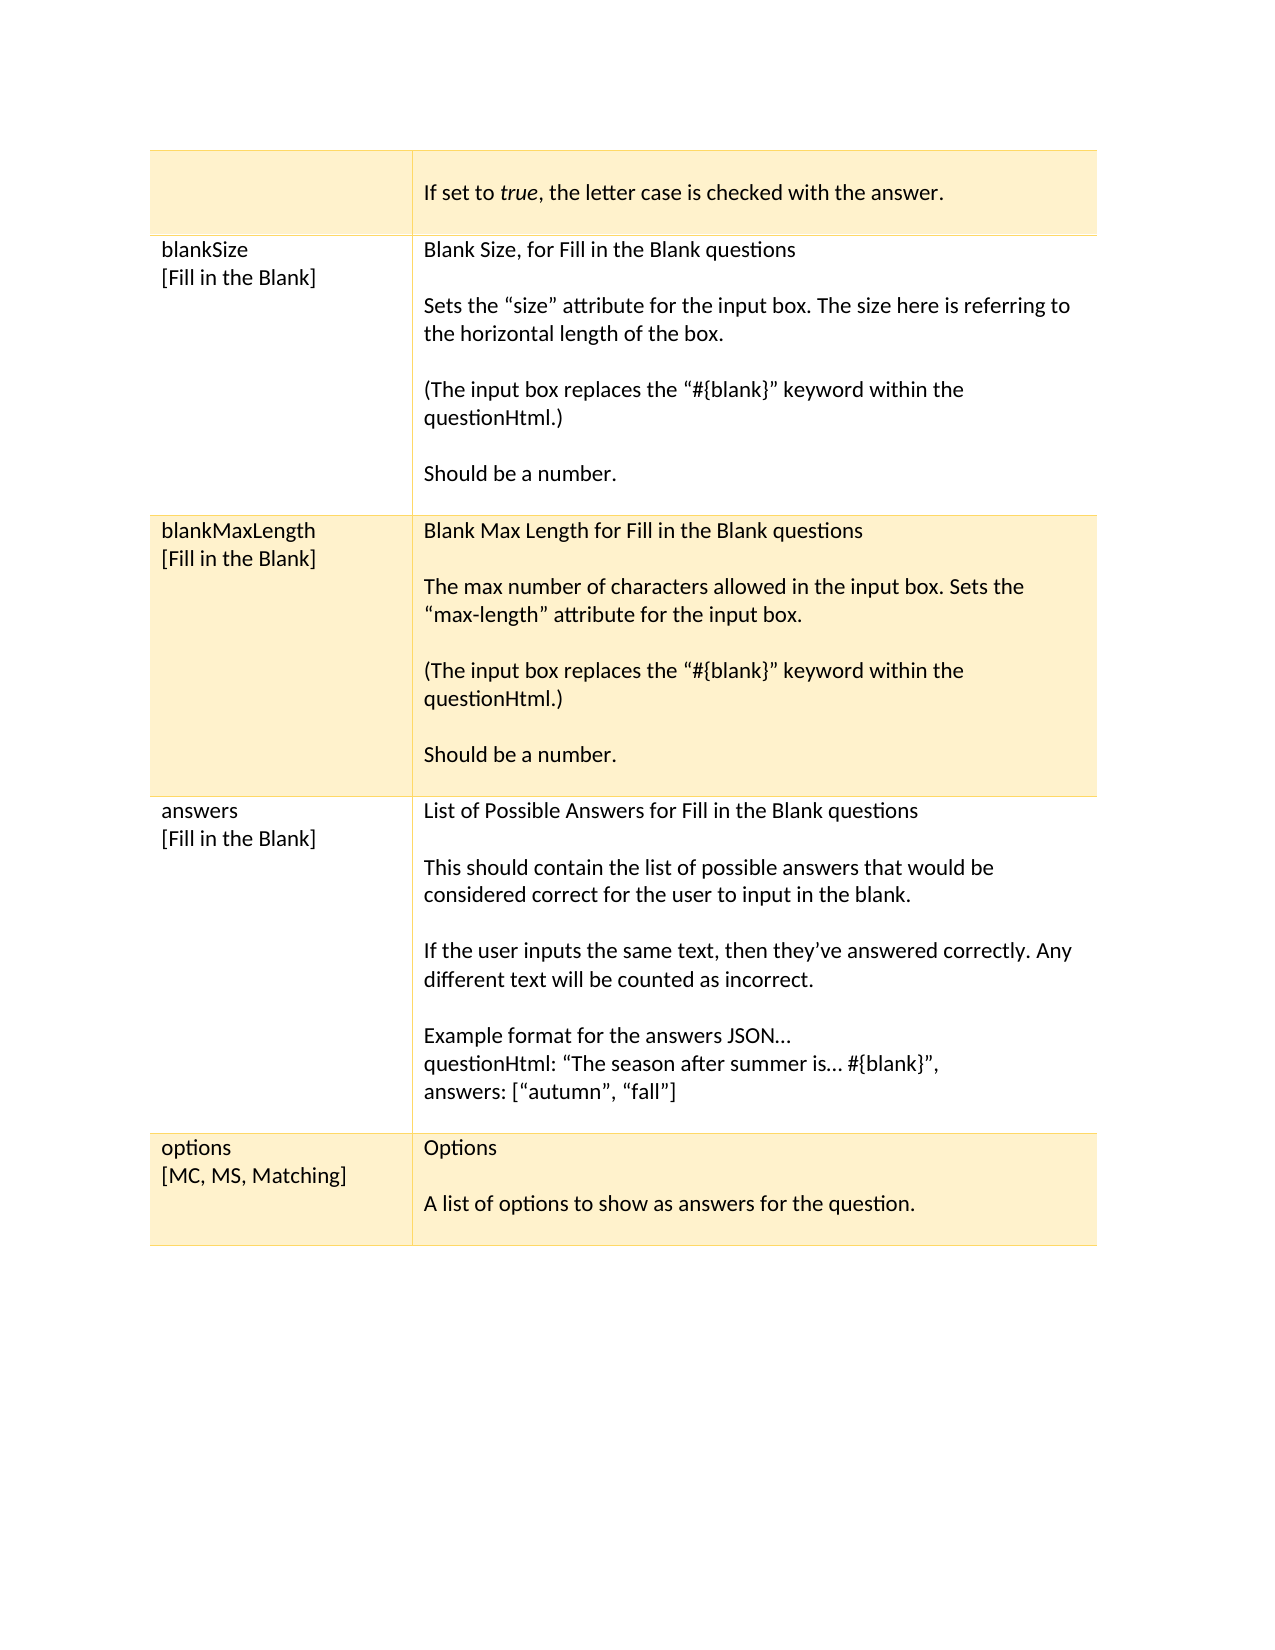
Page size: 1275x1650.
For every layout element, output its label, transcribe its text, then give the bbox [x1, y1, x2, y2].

table_cell Blank Max Length for Fill in the Blank questions The max number of characters allowed in the input box. Sets the “max-length” attribute for the input box. (The input box replaces the “#{blank}” keyword within the questionHtml.) Should be a number. [413, 516, 1097, 796]
table_cell blankSize [Fill in the Blank] [150, 236, 412, 515]
table_cell options [MC, MS, Matching] [150, 1134, 412, 1245]
table_cell answers [Fill in the Blank] [150, 797, 412, 1133]
table_cell blankMaxLength [Fill in the Blank] [150, 516, 412, 796]
table_cell List of Possible Answers for Fill in the Blank questions This should contain the list of possible answers that would be considered correct for the user to input in the blank. If the user inputs the same text, then they’ve answered correctly. Any different text will be counted as incorrect. Example format for the answers JSON… questionHtml: “The season after summer is… #{blank}”, answers: [“autumn”, “fall”] [413, 797, 1097, 1133]
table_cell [413, 151, 1097, 234]
table_cell Blank Size, for Fill in the Blank questions Sets the “size” attribute for the input box. The size here is referring to the horizontal length of the box. (The input box replaces the “#{blank}” keyword within the questionHtml.) Should be a number. [413, 236, 1097, 515]
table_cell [150, 151, 412, 234]
table_cell Options A list of options to show as answers for the question. [413, 1134, 1097, 1245]
